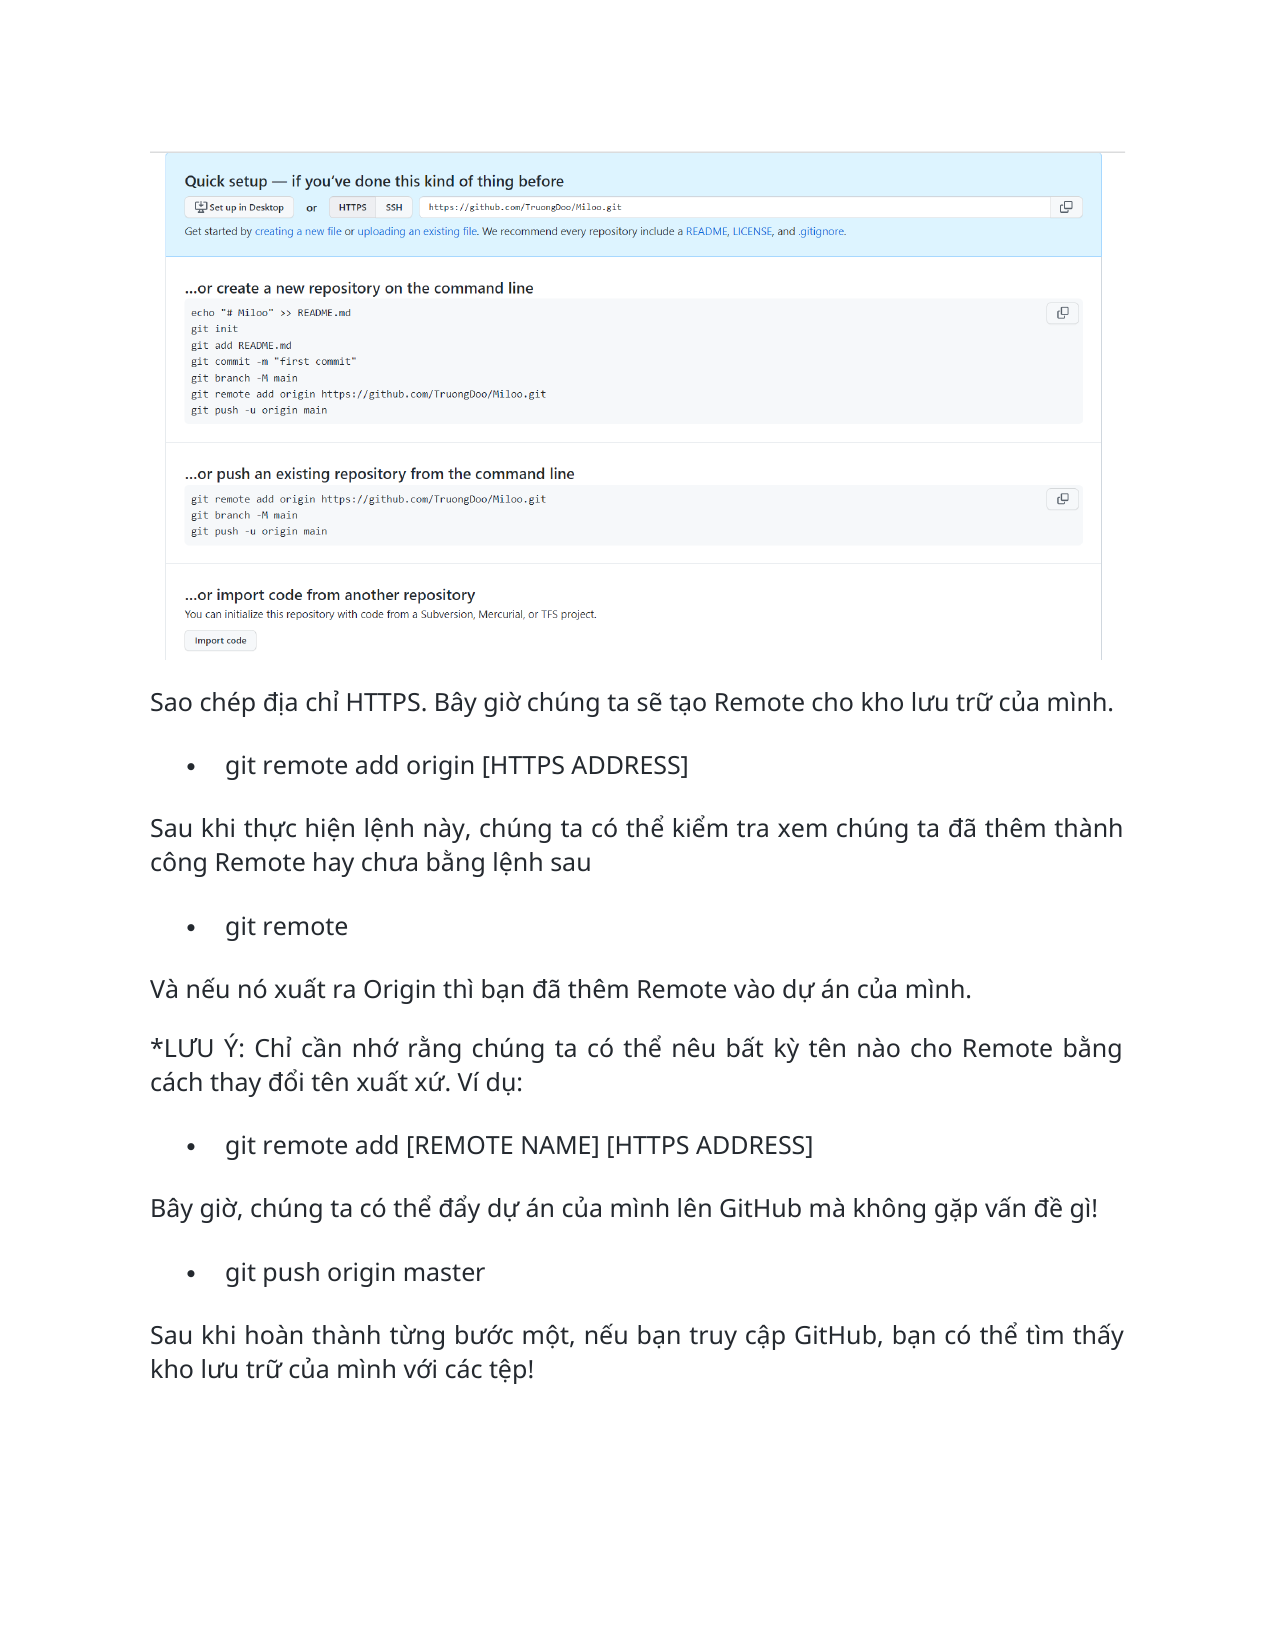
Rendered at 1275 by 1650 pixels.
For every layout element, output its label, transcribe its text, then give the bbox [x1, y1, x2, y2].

list git remote add [REMOTE NAME] [HTTPS ADDRESS] [187, 1128, 1125, 1162]
text Sau khi hoàn thành từng bước một, nếu bạn truy cập GitHub, bạn có thể tìm thấy kho lưu trữ của mình với các tệp! [150, 1317, 1125, 1386]
text Sau khi thực hiện lệnh này, chúng ta có thể kiểm tra xem chúng ta đã thêm thành công Remote hay chưa bằng lệnh sau [150, 811, 1125, 879]
list git remote add origin [HTTPS ADDRESS] [187, 748, 1125, 782]
text Bây giờ, chúng ta có thể đẩy dự án của mình lên GitHub mà không gặp vấn đề gì! [150, 1191, 1125, 1225]
list git remote [187, 908, 1125, 942]
picture [150, 150, 1125, 660]
list git push origin master [187, 1254, 1125, 1288]
text Và nếu nó xuất ra Origin thì bạn đã thêm Remote vào dự án của mình. [150, 971, 1125, 1006]
text Sao chép địa chỉ HTTPS. Bây giờ chúng ta sẽ tạo Remote cho kho lưu trữ của mình. [150, 684, 1125, 718]
text *LƯU Ý: Chỉ cần nhớ rằng chúng ta có thể nêu bất kỳ tên nào cho Remote bằng cách thay đổi tên xuất xứ. Ví dụ: [150, 1031, 1125, 1099]
